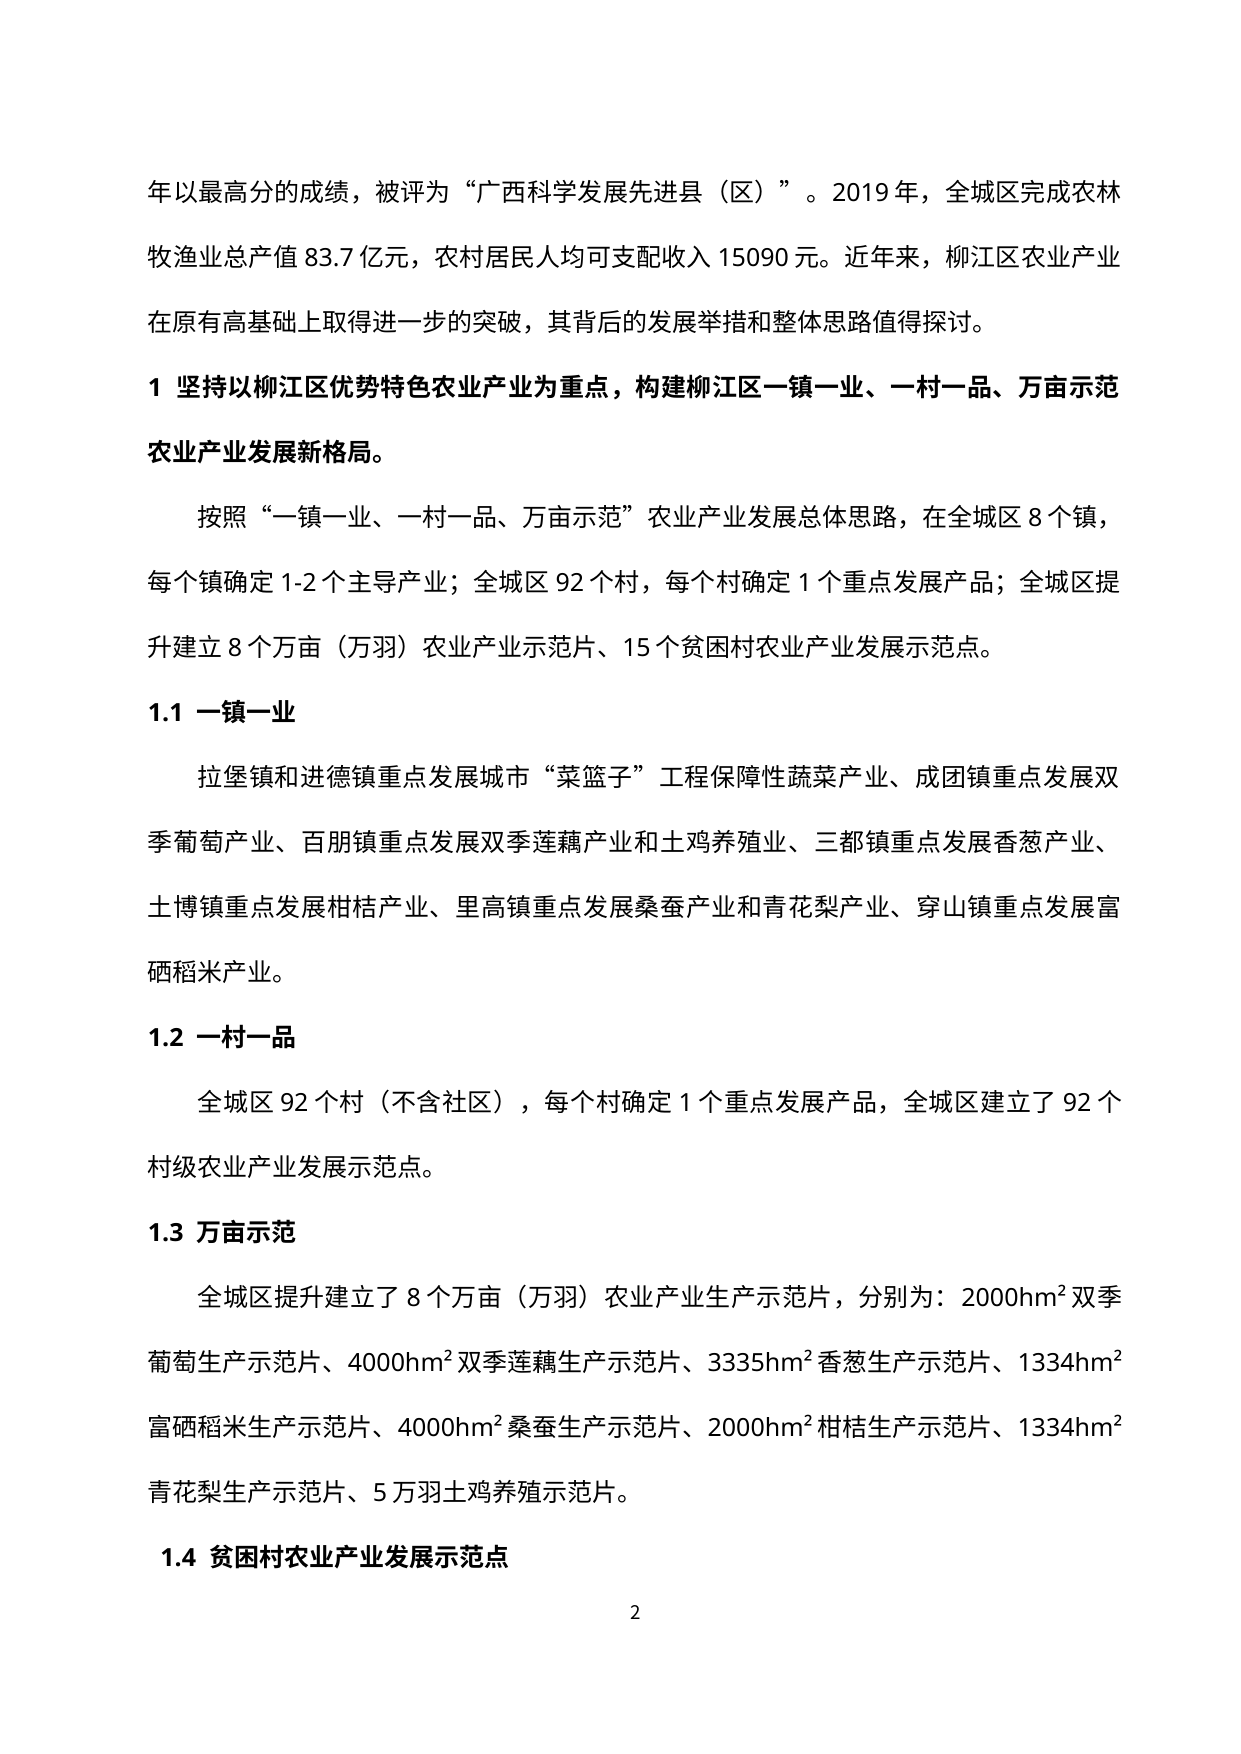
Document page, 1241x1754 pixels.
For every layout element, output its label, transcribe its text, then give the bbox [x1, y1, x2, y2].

text 全城区提升建立了8个万亩（万羽）农业产业生产示范片，分别为：2000hm²双季葡萄生产示范片、4000hm²双季莲藕生产示范片、3335hm²香葱生产示范片、1334hm²富硒稻米生产示范片、4000hm²桑蚕生产示范片、2000hm²柑桔生产示范片、1334hm²青花梨生产示范片、5万羽土鸡养殖示范片。 [148, 1263, 1122, 1523]
text 拉堡镇和进德镇重点发展城市“菜篮子”工程保障性蔬菜产业、成团镇重点发展双季葡萄产业、百朋镇重点发展双季莲藕产业和土鸡养殖业、三都镇重点发展香葱产业、土博镇重点发展柑桔产业、里高镇重点发展桑蚕产业和青花梨产业、穿山镇重点发展富硒稻米产业。 [148, 743, 1122, 1003]
text 1.2 一村一品 [148, 1003, 1122, 1068]
text 按照“一镇一业、一村一品、万亩示范”农业产业发展总体思路，在全城区8个镇，每个镇确定1-2个主导产业；全城区92个村，每个村确定1个重点发展产品；全城区提升建立8个万亩（万羽）农业产业示范片、15个贫困村农业产业发展示范点。 [148, 483, 1122, 678]
text 1.4 贫困村农业产业发展示范点 [148, 1523, 1122, 1588]
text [148, 158, 1122, 353]
text 全城区92个村（不含社区），每个村确定1个重点发展产品，全城区建立了92个村级农业产业发展示范点。 [148, 1068, 1122, 1198]
text 1.1 一镇一业 [148, 678, 1122, 743]
text 1.3 万亩示范 [148, 1198, 1122, 1263]
text 1 坚持以柳江区优势特色农业产业为重点，构建柳江区一镇一业、一村一品、万亩示范农业产业发展新格局。 [148, 353, 1122, 483]
